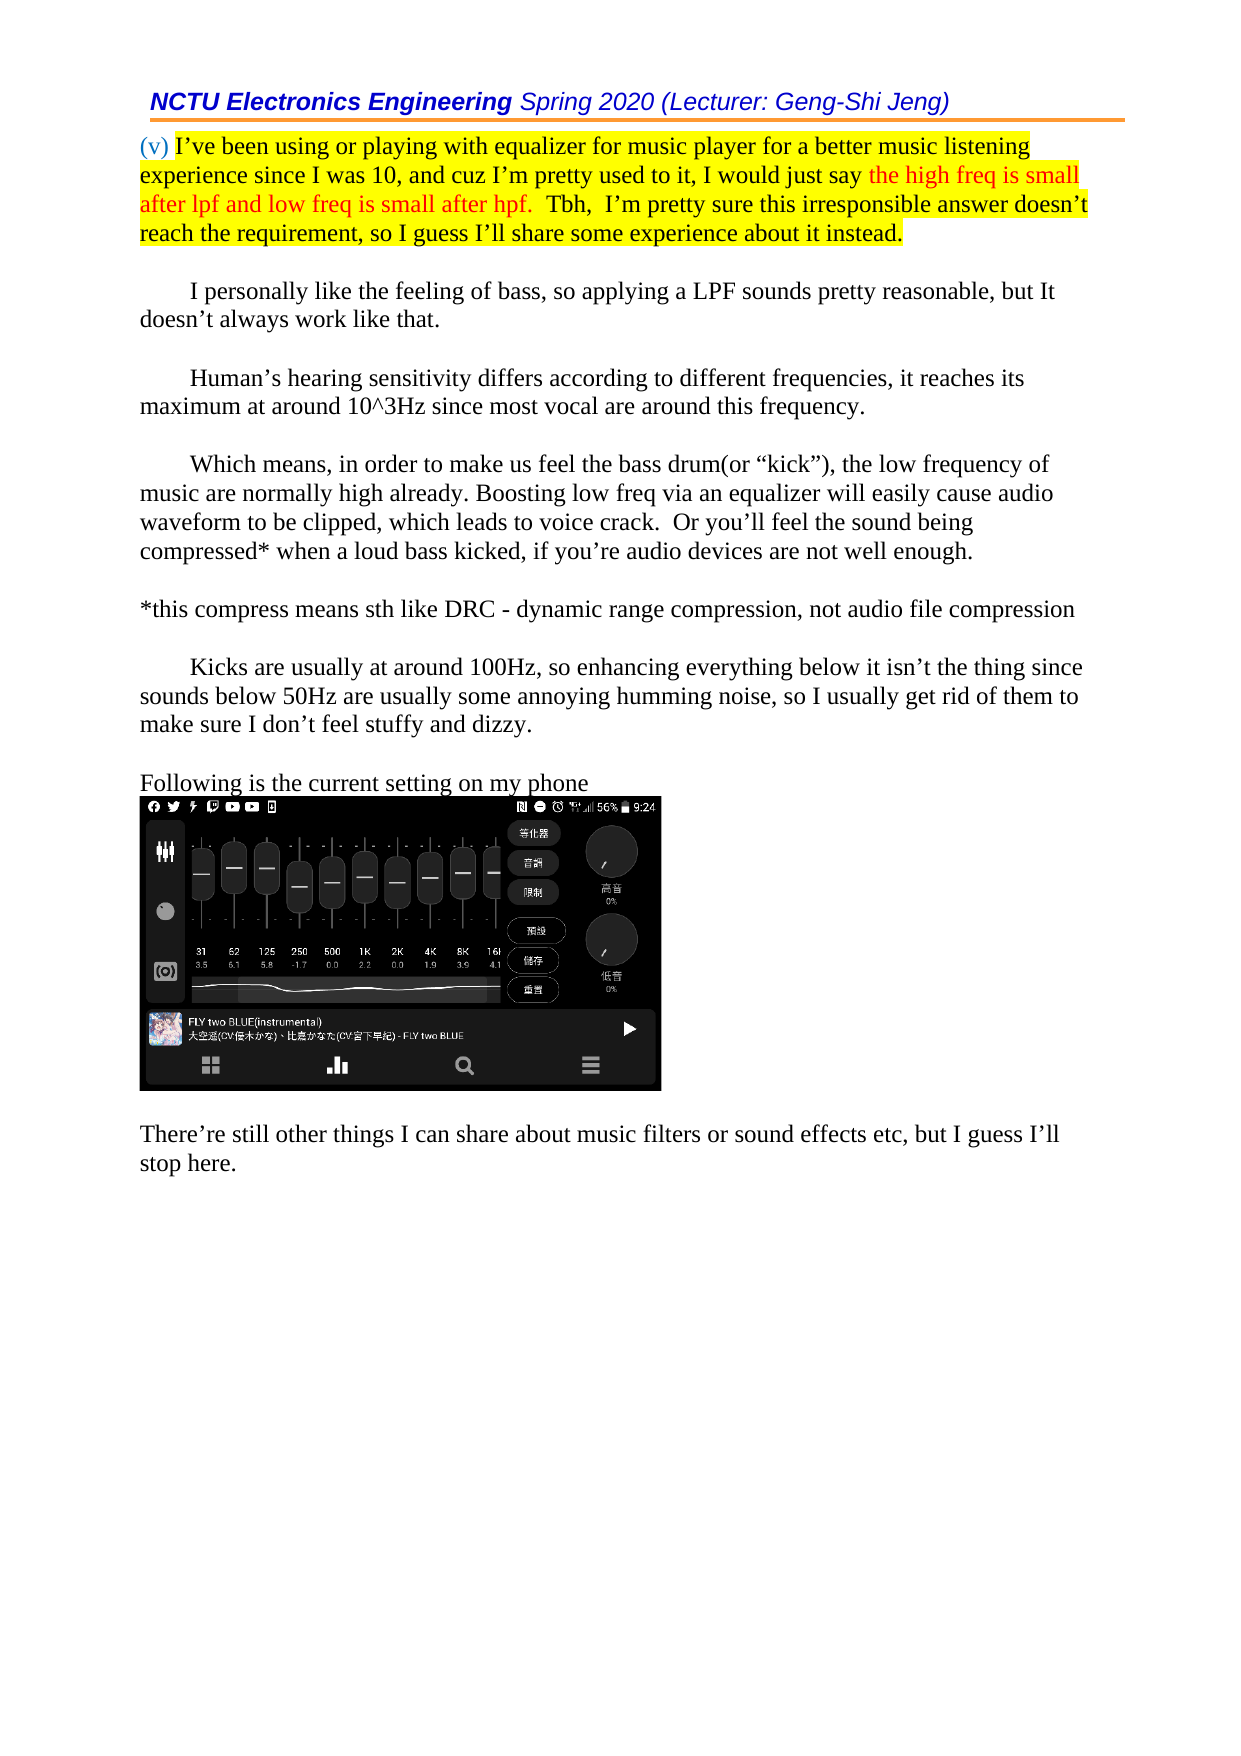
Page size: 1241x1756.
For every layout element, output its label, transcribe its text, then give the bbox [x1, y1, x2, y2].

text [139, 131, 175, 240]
text I personally like the feeling of bass, so applying a LPF sounds pretty reasonable, but It doesn’t always work like that. [139, 276, 1103, 333]
picture [139, 796, 662, 1091]
text *this compress means sth like DRC - dynamic range compression, not audio file compression [139, 594, 1103, 623]
text Following is the current setting on my phone [139, 768, 1103, 796]
text Human’s hearing sensitivity differs according to different frequencies, it reaches its maximum at around 10^3Hz since most vocal are around this frequency. [139, 363, 1103, 420]
text There’re still other things I can share about music filters or sound effects etc, but I guess I’ll stop here. [139, 1119, 1103, 1177]
text Kicks are usually at around 100Hz, so enhancing everything below it isn’t the thing since sounds below 50Hz are usually some annoying humming noise, so I usually get rid of them to make sure I don’t feel stuffy and dizzy. [139, 652, 1103, 738]
text Which means, in order to make us feel the bass drum(or “kick”), the low frequency of music are normally high already. Boosting low freq via an equalizer will easily cause audio waveform to be clipped, which leads to voice crack. Or you’ll feel the sound being compressed* when a loud bass kicked, if you’re audio devices are not well enough. [139, 449, 1103, 564]
text (v) I’ve been using or playing with equalizer for music player for a better music listening experience since I was 10, and cuz I’m pretty used to it, I would just say the high freq is small after lpf and low freq is small after hpf. Tbh, I’m pretty sure this irresponsible answer doesn’t reach the requirement, so I guess I’ll share some experience about it instead. [903, 131, 1103, 246]
